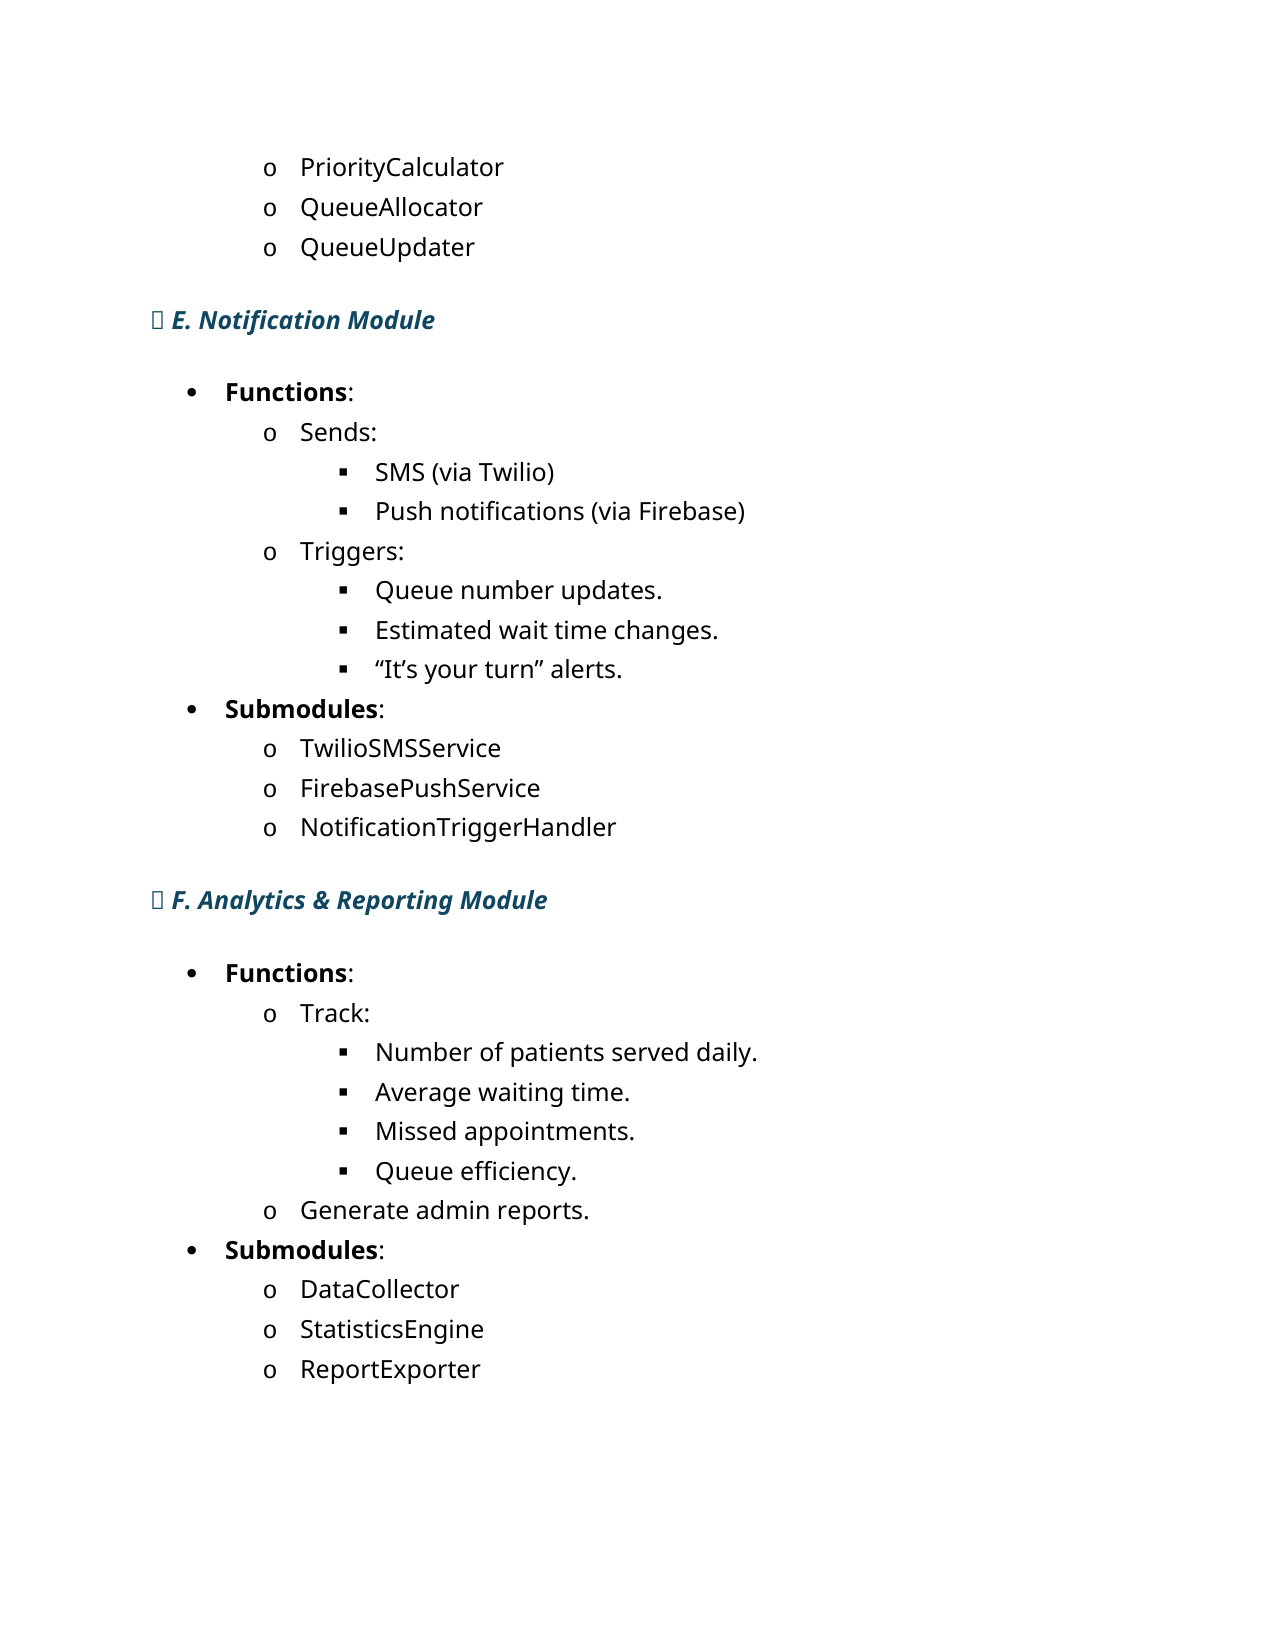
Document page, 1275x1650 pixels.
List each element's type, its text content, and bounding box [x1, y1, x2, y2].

list “It’s your turn” alerts. [337, 652, 1125, 686]
list Submodules: [187, 691, 1125, 725]
list Queue efficiency. [337, 1153, 1125, 1187]
list Functions: [187, 375, 1125, 409]
list NotificationTriggerHandler [262, 810, 1125, 844]
list SMS (via Twilio) [337, 454, 1125, 488]
list Queue number updates. [337, 573, 1125, 607]
list Track: [262, 995, 1125, 1029]
list Average waiting time. [337, 1074, 1125, 1108]
subtitle 🔹 F. Analytics & Reporting Module [150, 883, 1125, 917]
list Submodules: [187, 1232, 1125, 1267]
list Number of patients served daily. [337, 1035, 1125, 1069]
list Functions: [187, 956, 1125, 990]
list PriorityCalculator [262, 150, 1125, 184]
list Generate admin reports. [262, 1193, 1125, 1227]
list Estimated wait time changes. [337, 612, 1125, 646]
list QueueAllocator [262, 190, 1125, 224]
list StatisticsEngine [262, 1312, 1125, 1346]
list DataCollector [262, 1272, 1125, 1306]
list Triggers: [262, 533, 1125, 567]
list ReportExporter [262, 1351, 1125, 1386]
list Sends: [262, 414, 1125, 449]
subtitle 🔹 E. Notification Module [150, 302, 1125, 336]
list TwilioSMSService [262, 731, 1125, 765]
list QueueUpdater [262, 229, 1125, 264]
list FirebasePushService [262, 770, 1125, 805]
list Missed appointments. [337, 1114, 1125, 1148]
list Push notifications (via Firebase) [337, 494, 1125, 528]
